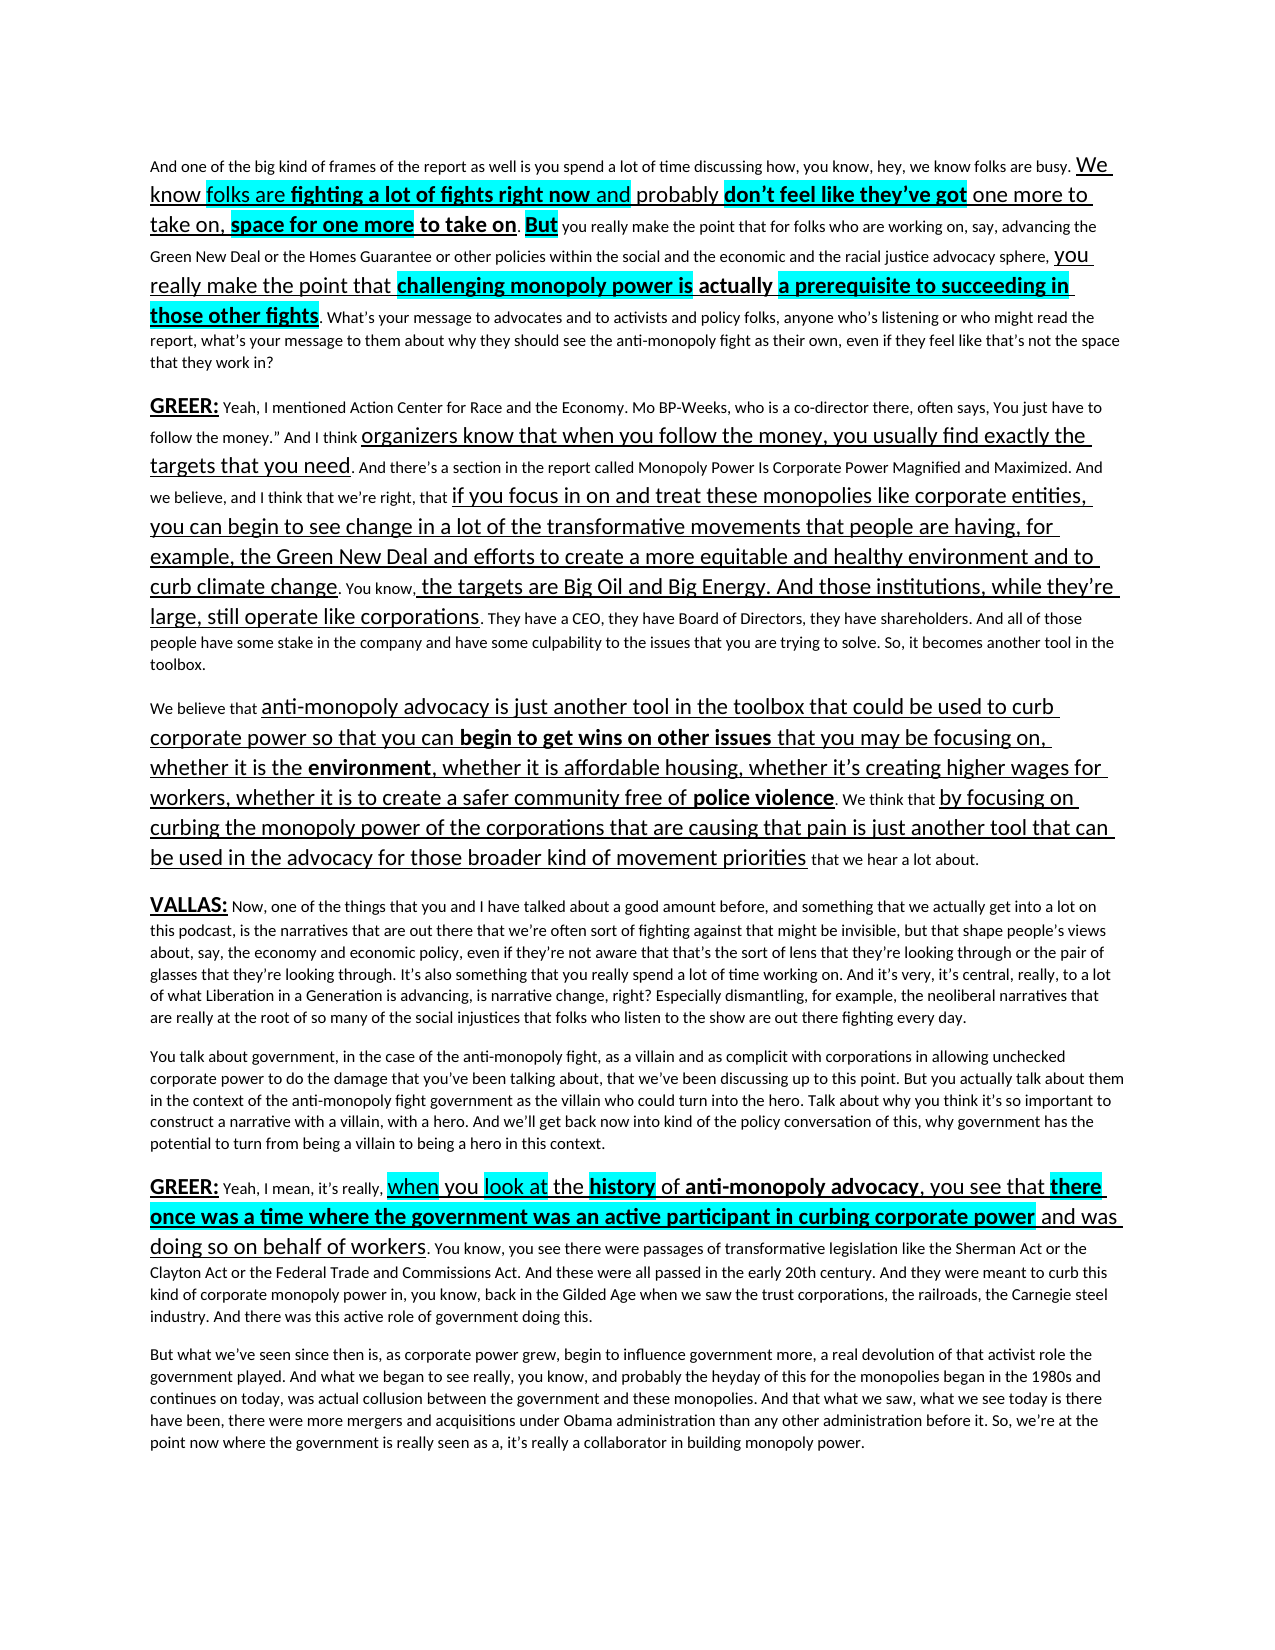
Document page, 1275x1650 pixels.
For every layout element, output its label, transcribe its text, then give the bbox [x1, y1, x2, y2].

text GREER: Yeah, I mean, it’s really, when you look at the history of anti-monopoly advocacy, you see that there once was a time where the government was an active participant in curbing corporate power and was doing so on behalf of workers. You know, you see there were passages of transformative legislation like the Sherman Act or the Clayton Act or the Federal Trade and Commissions Act. And these were all passed in the early 20th century. And they were meant to curb this kind of corporate monopoly power in, you know, back in the Gilded Age when we saw the trust corporations, the railroads, the Carnegie steel industry. And there was this active role of government doing this. [150, 1172, 1125, 1326]
text GREER: Yeah, I mentioned Action Center for Race and the Economy. Mo BP-Weeks, who is a co-director there, often says, You just have to follow the money.” And I think organizers know that when you follow the money, you usually find exactly the targets that you need. And there’s a section in the report called Monopoly Power Is Corporate Power Magnified and Maximized. And we believe, and I think that we’re right, that if you focus in on and treat these monopolies like corporate entities, you can begin to see change in a lot of the transformative movements that people are having, for example, the Green New Deal and efforts to create a more equitable and healthy environment and to curb climate change. You know, the targets are Big Oil and Big Energy. And those institutions, while they’re large, still operate like corporations. They have a CEO, they have Board of Directors, they have shareholders. And all of those people have some stake in the company and have some culpability to the issues that you are trying to solve. So, it becomes another tool in the toolbox. [150, 391, 1125, 674]
text But what we’ve seen since then is, as corporate power grew, begin to influence government more, a real devolution of that activist role the government played. And what we began to see really, you know, and probably the heyday of this for the monopolies began in the 1980s and continues on today, was actual collusion between the government and these monopolies. And that what we saw, what we see today is there have been, there were more mergers and acquisitions under Obama administration than any other administration before it. So, we’re at the point now where the government is really seen as a, it’s really a collaborator in building monopoly power. [150, 1344, 1125, 1452]
text We believe that anti-monopoly advocacy is just another tool in the toolbox that could be used to curb corporate power so that you can begin to get wins on other issues that you may be focusing on, whether it is the environment, whether it is affordable housing, whether it’s creating higher wages for workers, whether it is to create a safer community free of police violence. We think that by focusing on curbing the monopoly power of the corporations that are causing that pain is just another tool that can be used in the advocacy for those broader kind of movement priorities that we hear a lot about. [150, 692, 1125, 872]
text VALLAS: Now, one of the things that you and I have talked about a good amount before, and something that we actually get into a lot on this podcast, is the narratives that are out there that we’re often sort of fighting against that might be invisible, but that shape people’s views about, say, the economy and economic policy, even if they’re not aware that that’s the sort of lens that they’re looking through or the pair of glasses that they’re looking through. It’s also something that you really spend a lot of time working on. And it’s very, it’s central, really, to a lot of what Liberation in a Generation is advancing, is narrative change, right? Especially dismantling, for example, the neoliberal narratives that are really at the root of so many of the social injustices that folks who listen to the show are out there fighting every day. [150, 890, 1125, 1028]
text You talk about government, in the case of the anti-monopoly fight, as a villain and as complicit with corporations in allowing unchecked corporate power to do the damage that you’ve been talking about, that we’ve been discussing up to this point. But you actually talk about them in the context of the anti-monopoly fight government as the villain who could turn into the hero. Talk about why you think it’s so important to construct a narrative with a villain, with a hero. And we’ll get back now into kind of the policy conversation of this, why government has the potential to turn from being a villain to being a hero in this context. [150, 1046, 1125, 1154]
text And one of the big kind of frames of the report as well is you spend a lot of time discussing how, you know, hey, we know folks are busy. We know folks are fighting a lot of fights right now and probably don’t feel like they’ve got one more to take on, space for one more to take on. But you really make the point that for folks who are working on, say, advancing the Green New Deal or the Homes Guarantee or other policies within the social and the economic and the racial justice advocacy sphere, you really make the point that challenging monopoly power is actually a prerequisite to succeeding in those other fights. What’s your message to advocates and to activists and policy folks, anyone who’s listening or who might read the report, what’s your message to them about why they should see the anti-monopoly fight as their own, even if they feel like that’s not the space that they work in? [150, 150, 1125, 373]
